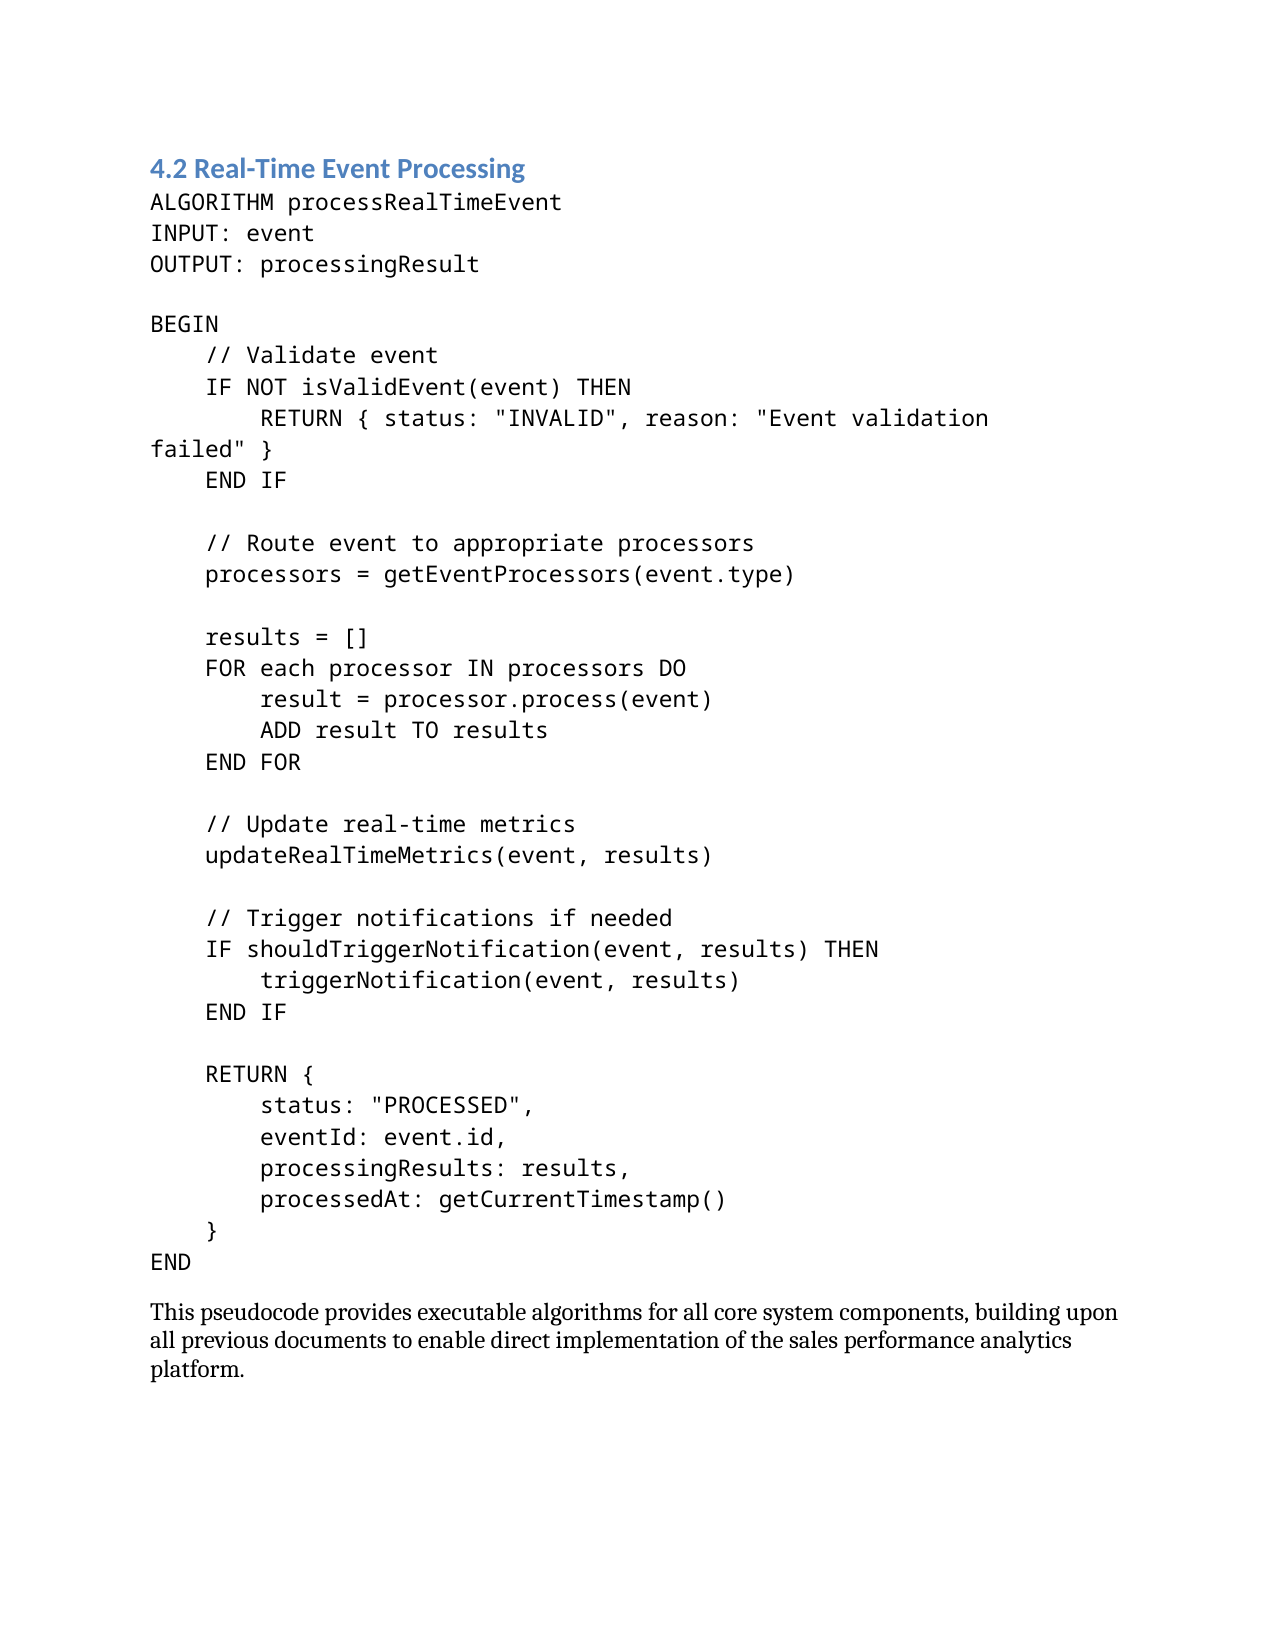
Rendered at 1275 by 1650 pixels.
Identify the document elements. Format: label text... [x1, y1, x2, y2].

text This pseudocode provides executable algorithms for all core system components, building upon all previous documents to enable direct implementation of the sales performance analytics platform. [150, 1298, 1125, 1384]
text ALGORITHM processRealTimeEvent INPUT: event OUTPUT: processingResult BEGIN // Validate event IF NOT isValidEvent(event) THEN RETURN { status: "INVALID", reason: "Event validation failed" } END IF // Route event to appropriate processors processors = getEventProcessors(event.type) results = [] FOR each processor IN processors DO result = processor.process(event) ADD result TO results END FOR // Update real-time metrics updateRealTimeMetrics(event, results) // Trigger notifications if needed IF shouldTriggerNotification(event, results) THEN triggerNotification(event, results) END IF RETURN { status: "PROCESSED", eventId: event.id, processingResults: results, processedAt: getCurrentTimestamp() } END [150, 186, 1125, 1277]
subtitle 4.2 Real-Time Event Processing [150, 150, 1125, 186]
